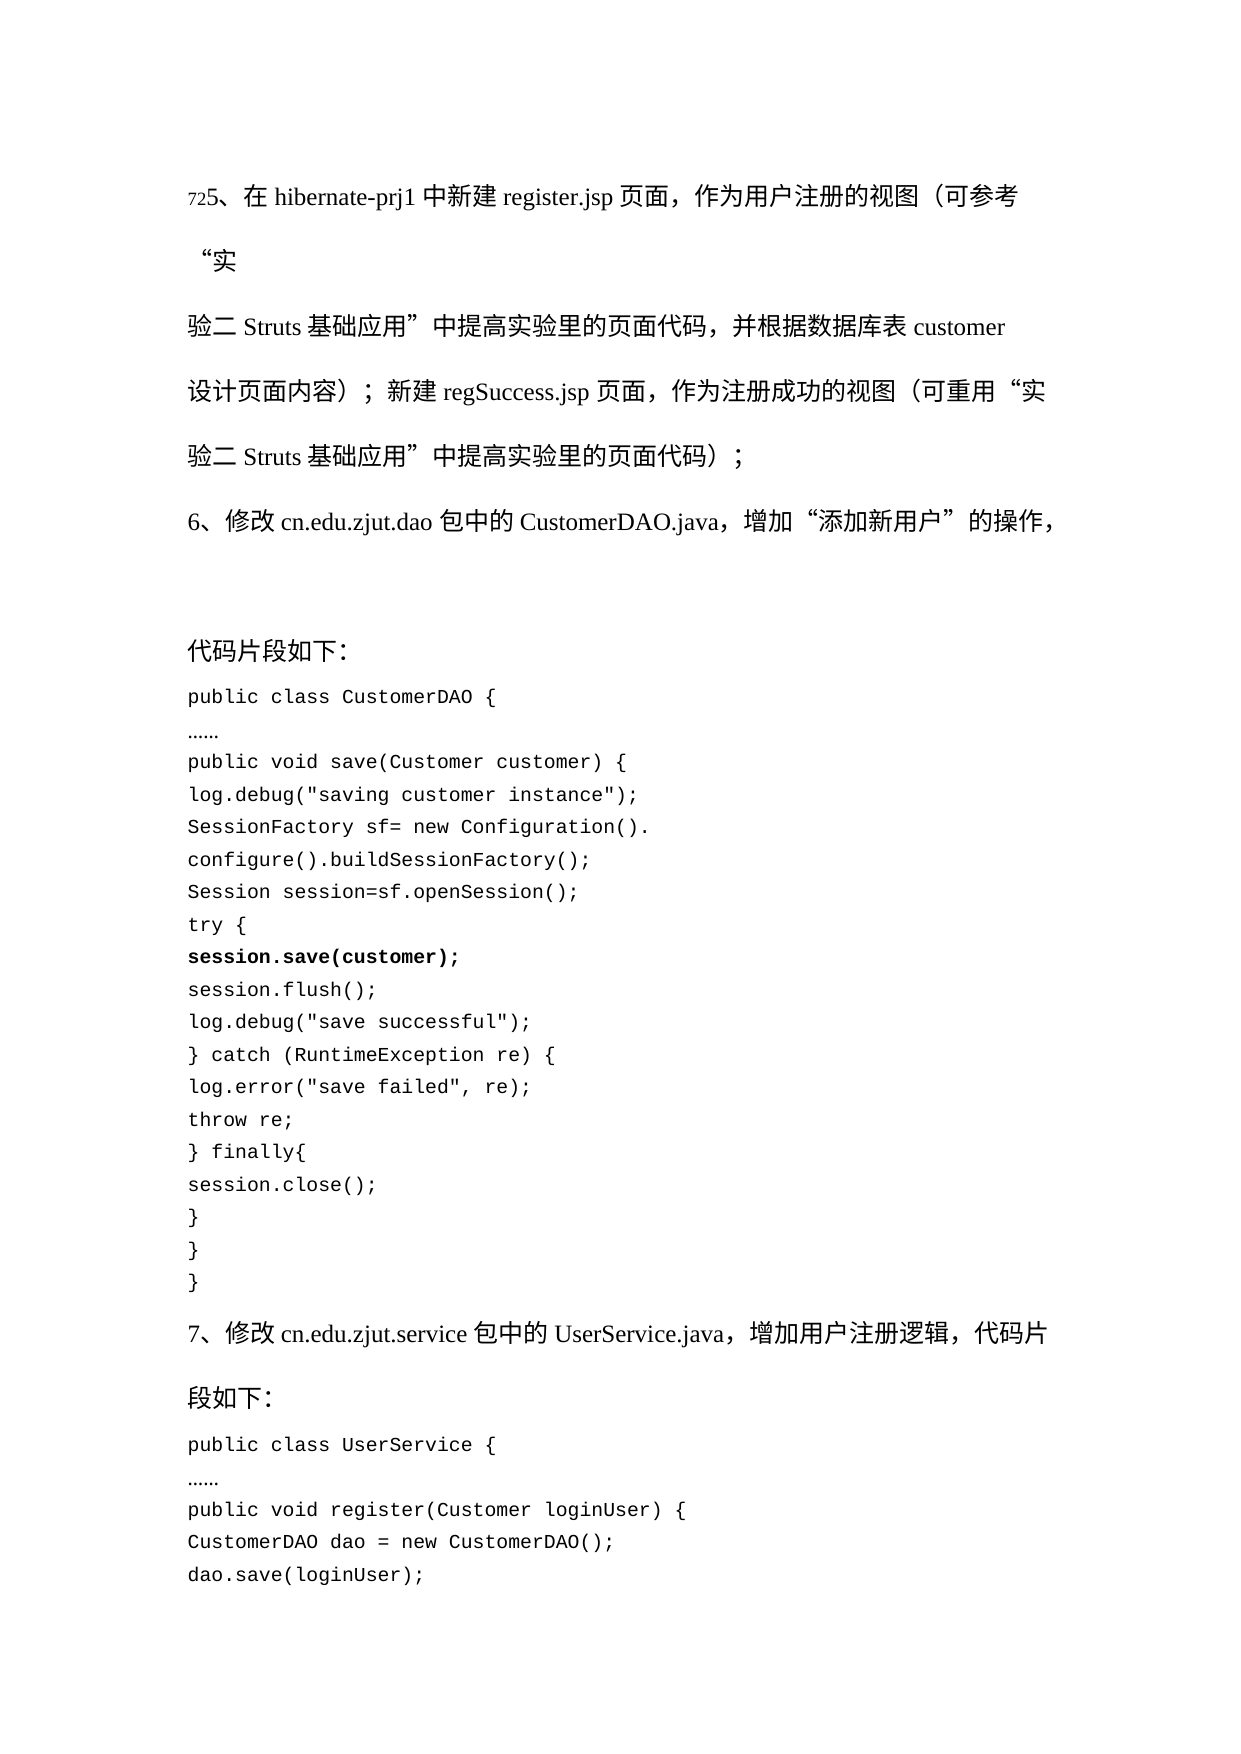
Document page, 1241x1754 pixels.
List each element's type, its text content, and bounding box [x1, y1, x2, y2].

text 验二 Struts 基础应用”中提高实验里的页面代码）； [187, 422, 1053, 487]
text public class UserService { [187, 1429, 1053, 1462]
text CustomerDAO dao = new CustomerDAO(); [187, 1527, 1053, 1559]
text …… [187, 714, 1053, 747]
text dao.save(loginUser); [187, 1559, 1053, 1592]
text session.save(customer); [187, 942, 1053, 974]
text 验二 Struts 基础应用”中提高实验里的页面代码，并根据数据库表 customer [187, 292, 1053, 357]
text } [187, 1234, 1053, 1267]
text public void register(Customer loginUser) { [187, 1494, 1053, 1527]
text …… [187, 1462, 1053, 1494]
text throw re; [187, 1104, 1053, 1137]
text 设计页面内容）；新建 regSuccess.jsp 页面，作为注册成功的视图（可重用“实 [187, 357, 1053, 422]
text 7、修改 cn.edu.zjut.service 包中的 UserService.java，增加用户注册逻辑，代码片 [187, 1299, 1053, 1364]
text } catch (RuntimeException re) { [187, 1039, 1053, 1072]
text session.flush(); [187, 974, 1053, 1007]
text try { [187, 909, 1053, 942]
text } finally{ [187, 1137, 1053, 1169]
text configure().buildSessionFactory(); [187, 844, 1053, 877]
text log.debug("saving customer instance"); [187, 779, 1053, 812]
text } [187, 1202, 1053, 1234]
text 6、修改 cn.edu.zjut.dao 包中的 CustomerDAO.java，增加“添加新用户”的操作， [187, 487, 1053, 617]
text public void save(Customer customer) { [187, 747, 1053, 779]
text Session session=sf.openSession(); [187, 877, 1053, 909]
text 段如下： [187, 1364, 1053, 1429]
text session.close(); [187, 1169, 1053, 1202]
text 725、在 hibernate-prj1 中新建 register.jsp 页面，作为用户注册的视图（可参考“实 [187, 162, 1053, 292]
text } [187, 1267, 1053, 1299]
text log.debug("save successful"); [187, 1007, 1053, 1039]
text 代码片段如下： [187, 617, 1053, 682]
text SessionFactory sf= new Configuration(). [187, 812, 1053, 844]
text public class CustomerDAO { [187, 682, 1053, 714]
text log.error("save failed", re); [187, 1072, 1053, 1104]
